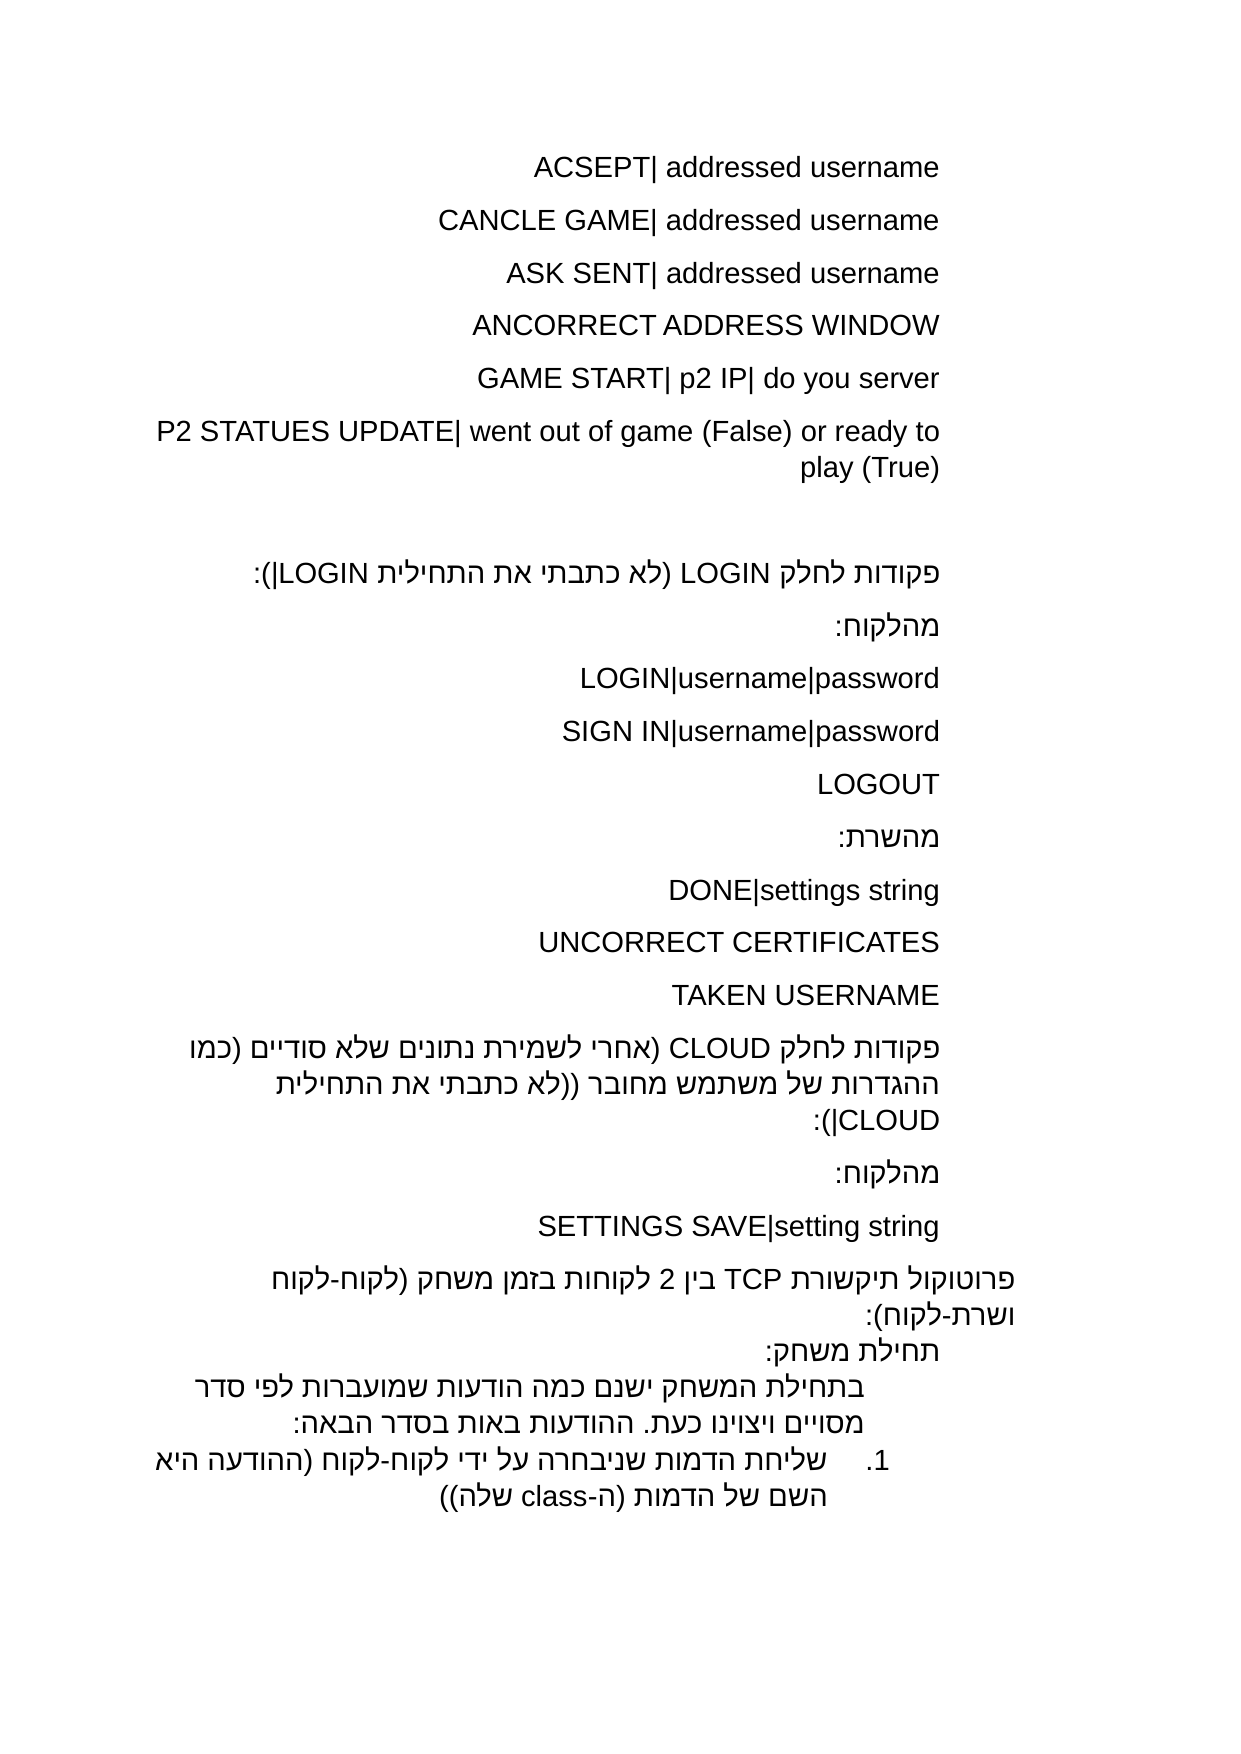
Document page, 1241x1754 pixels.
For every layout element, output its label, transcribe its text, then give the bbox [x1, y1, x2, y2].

list פרוטוקול תיקשורת TCP בין 2 לקוחות בזמן משחק (לקוח-לקוח ושרת-לקוח): [150, 1262, 1015, 1332]
text מהשרת: [150, 820, 940, 853]
text DONE|settings string [150, 873, 940, 906]
text UNCORRECT CERTIFICATES [150, 926, 940, 959]
text מהלקוח: [150, 609, 940, 642]
text SETTINGS SAVE|setting string [150, 1209, 940, 1243]
text מהלקוח: [150, 1156, 940, 1190]
text SIGN IN|username|password [150, 714, 940, 748]
text GAME START| p2 IP| do you server [150, 361, 940, 395]
text ACSEPT| addressed username [150, 150, 940, 183]
text LOGIN|username|password [150, 661, 940, 695]
list בתחילת המשחק ישנם כמה הודעות שמועברות לפי סדר מסויים ויצוינו כעת. ההודעות באות בסדר הבאה: [150, 1370, 865, 1440]
text TAKEN USERNAME [150, 978, 940, 1012]
text LOGOUT [150, 767, 940, 801]
text CANCLE GAME| addressed username [150, 203, 940, 236]
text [150, 414, 940, 484]
list תחילת משחק: [150, 1334, 940, 1368]
text פקודות לחלק LOGIN (לא כתבתי את התחילית LOGIN|): [150, 556, 940, 589]
text ASK SENT| addressed username [150, 256, 940, 289]
text פקודות לחלק CLOUD (אחרי לשמירת נתונים שלא סודיים (כמו ההגדרות של משתמש מחובר ((לא כתבתי את התחילית CLOUD|): [150, 1031, 940, 1137]
list שליחת הדמות שניבחרה על ידי לקוח-לקוח (ההודעה היא השם של הדמות (ה-class שלה)) [150, 1443, 865, 1512]
text ANCORRECT ADDRESS WINDOW [150, 308, 940, 342]
